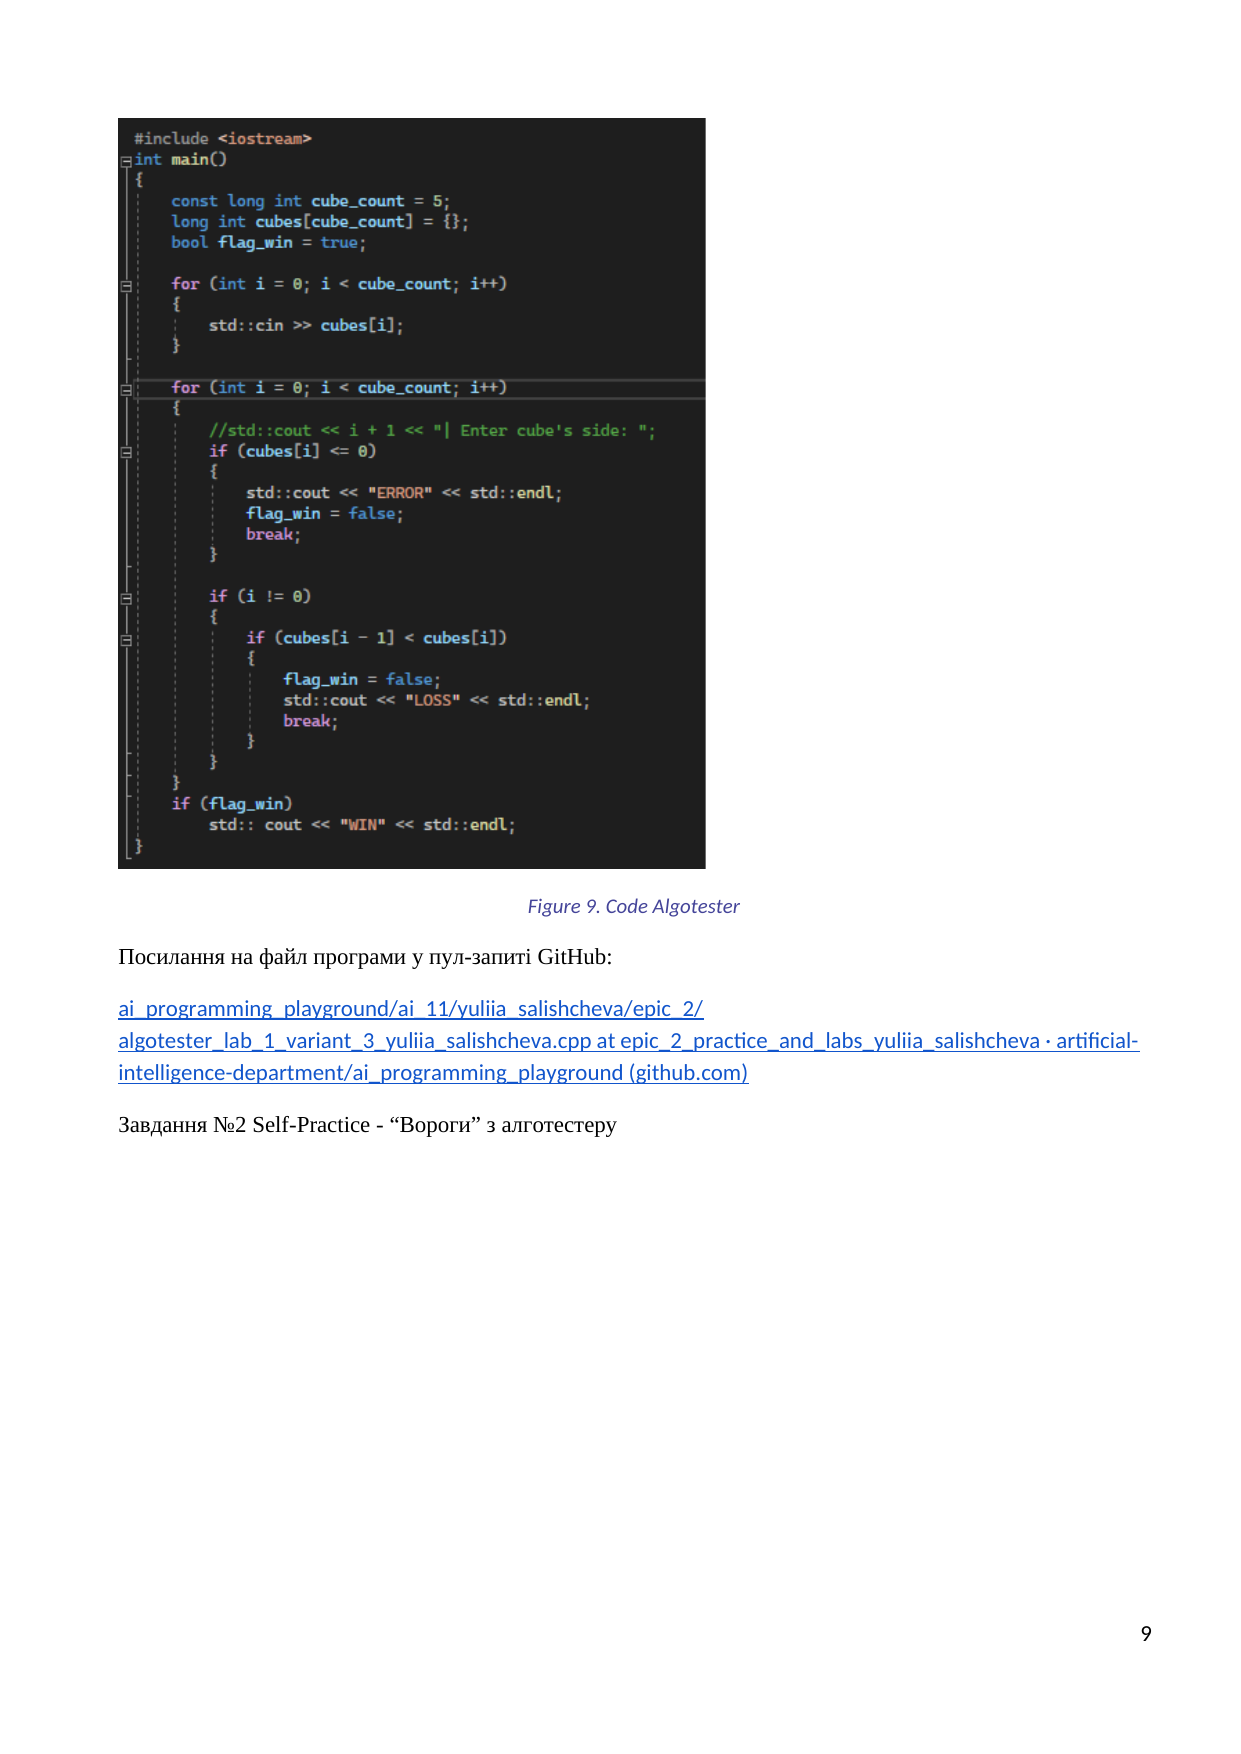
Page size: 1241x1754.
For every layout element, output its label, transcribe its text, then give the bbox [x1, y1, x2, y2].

text Figure 9. Code Algotester [118, 893, 1152, 918]
picture [118, 118, 706, 869]
text Завдання №2 Self-Practice - “Вороги” з алготестеру [118, 1112, 1152, 1138]
text ai_programming_playground/ai_11/yuliia_salishcheva/epic_2/algotester_lab_1_variant_3_yuliia_salishcheva.cpp at epic_2_practice_and_labs_yuliia_salishcheva · artificial-intelligence-department/ai_programming_playground (github.com) [118, 994, 1152, 1087]
text Посилання на файл програми у пул-запиті GitHub: [118, 943, 1152, 969]
